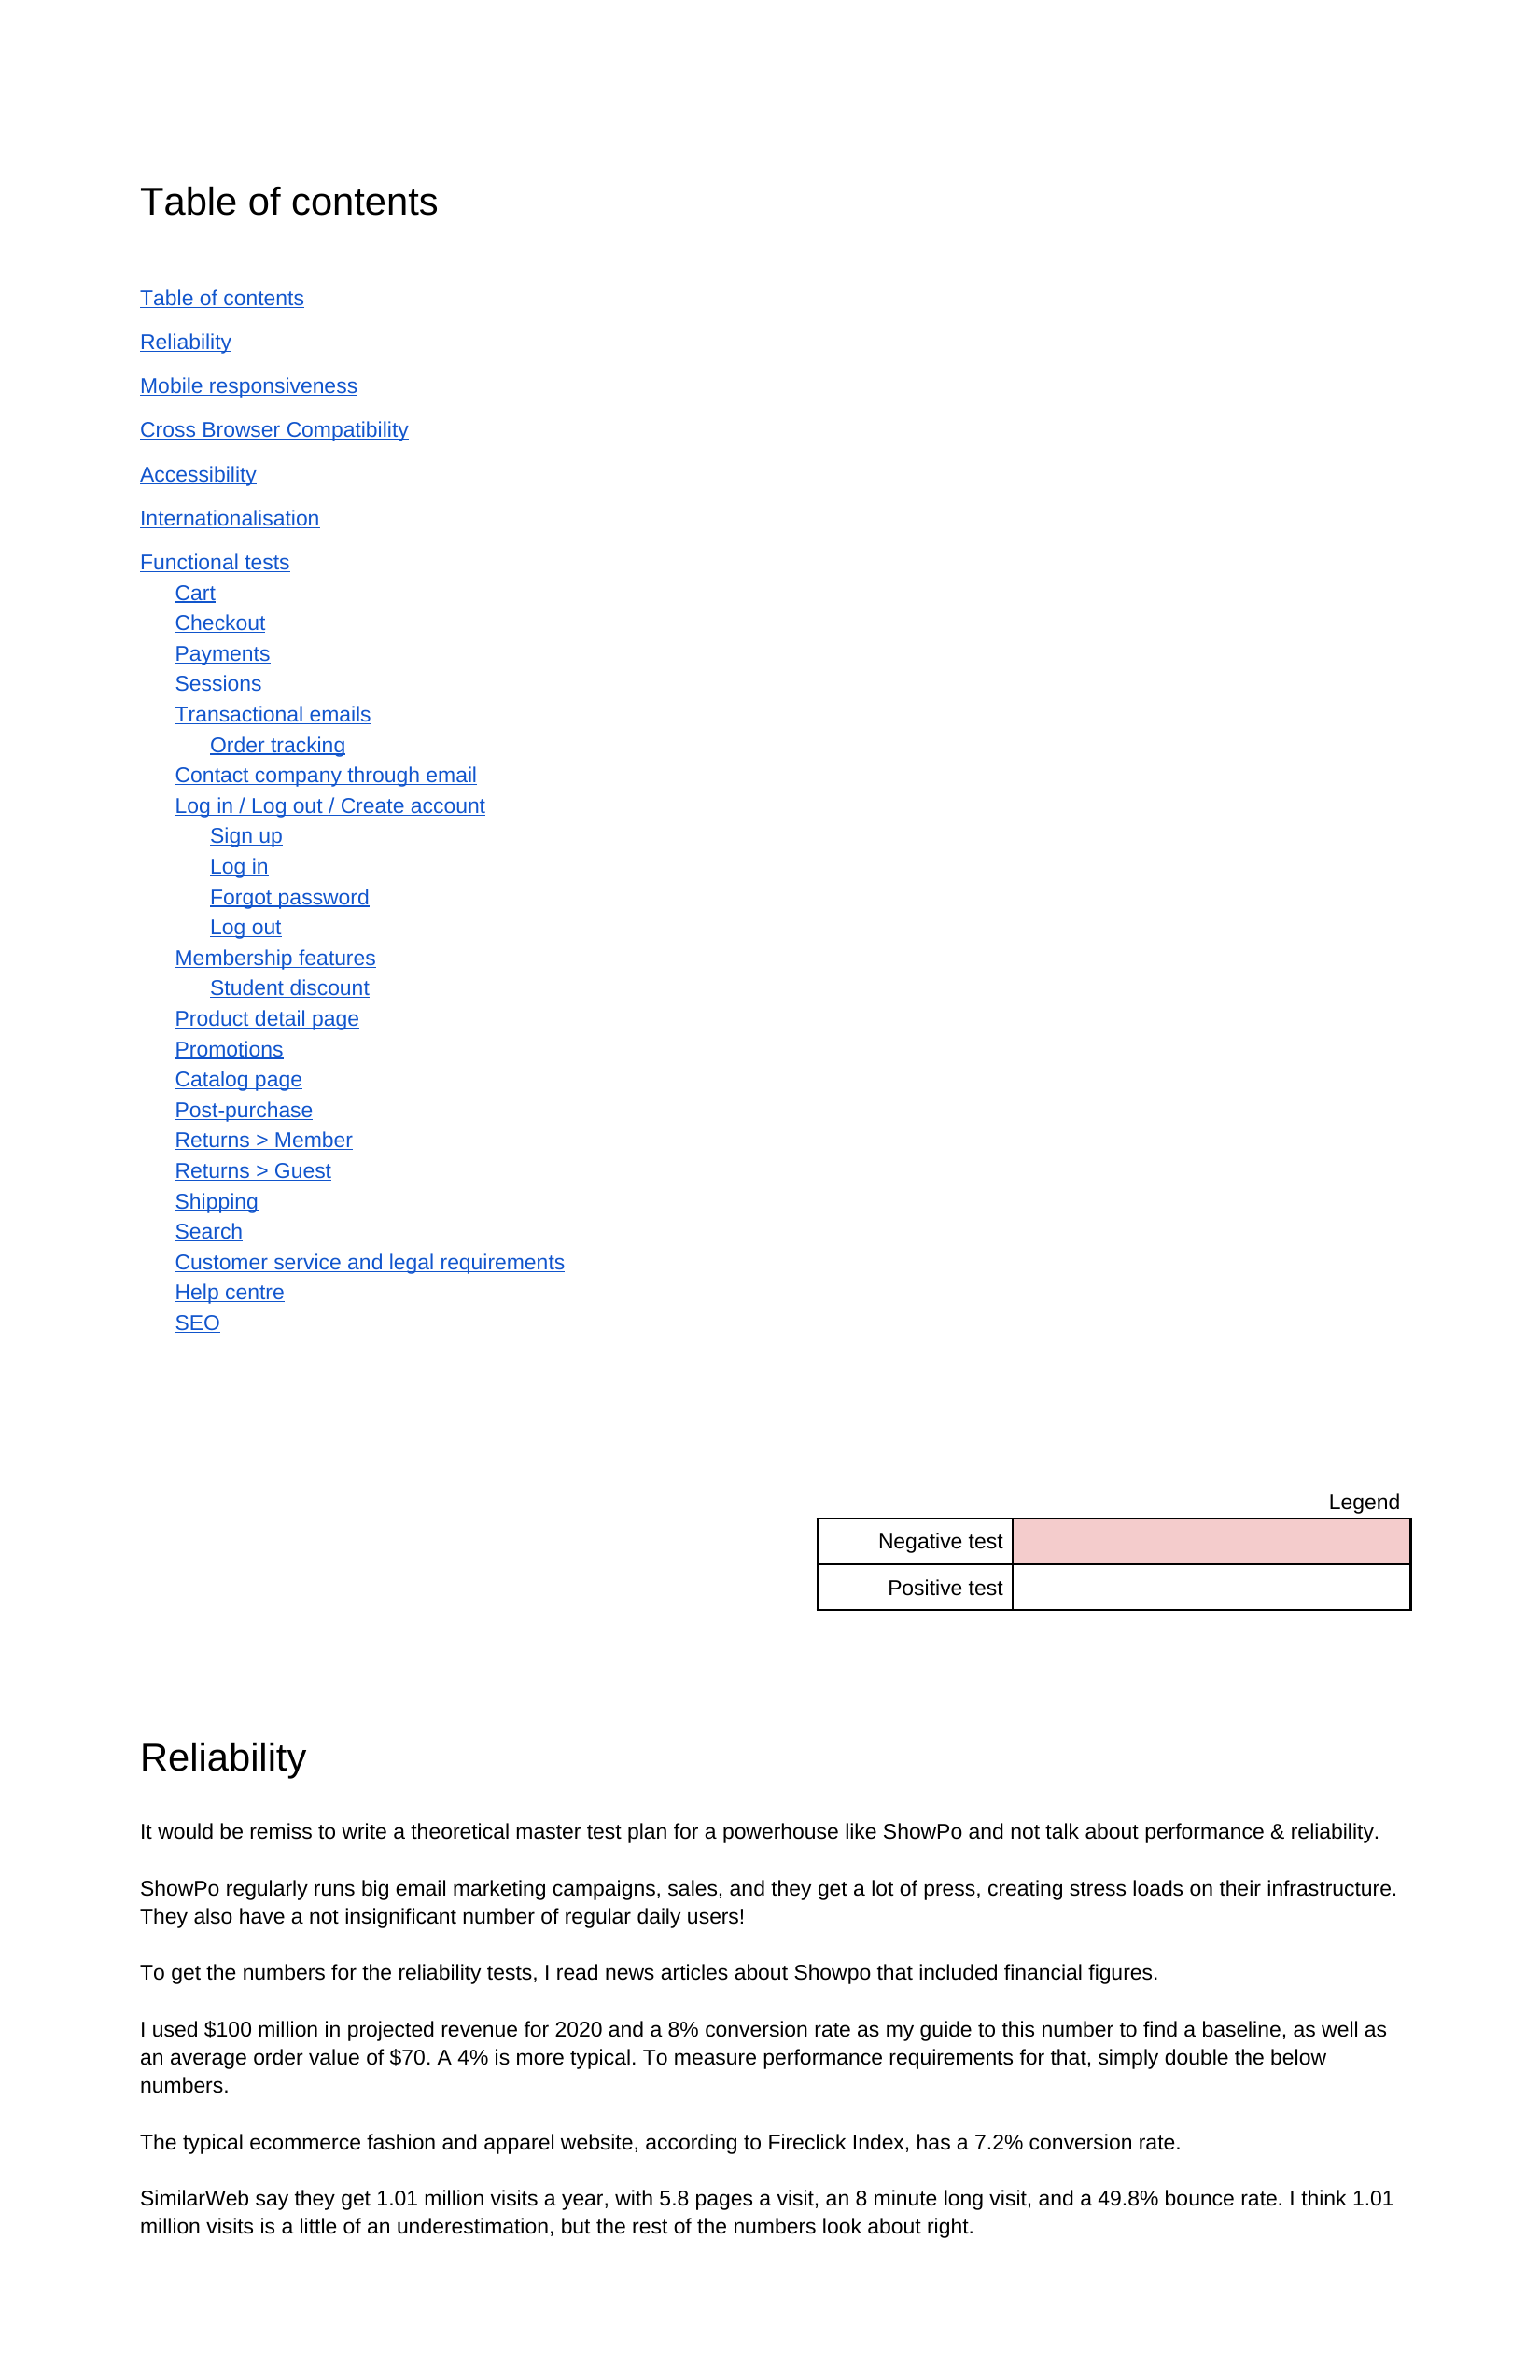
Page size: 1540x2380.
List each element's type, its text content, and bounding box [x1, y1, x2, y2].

subtitle Reliability [140, 1735, 1400, 1780]
table_header Negative test [819, 1519, 1012, 1563]
table_cell Positive test [819, 1565, 1012, 1609]
text To get the numbers for the reliability tests, I read news articles about Showpo that included financial figures. [140, 1960, 1400, 1985]
subtitle Table of contents [140, 179, 1400, 223]
table_header [1014, 1519, 1409, 1563]
table_cell [1014, 1565, 1409, 1609]
text Legend [140, 1490, 1400, 1514]
text The typical ecommerce fashion and apparel website, according to Fireclick Index, has a 7.2% conversion rate. [140, 2130, 1400, 2154]
text It would be remiss to write a theoretical master test plan for a powerhouse like ShowPo and not talk about performance & reliability. [140, 1819, 1400, 1844]
